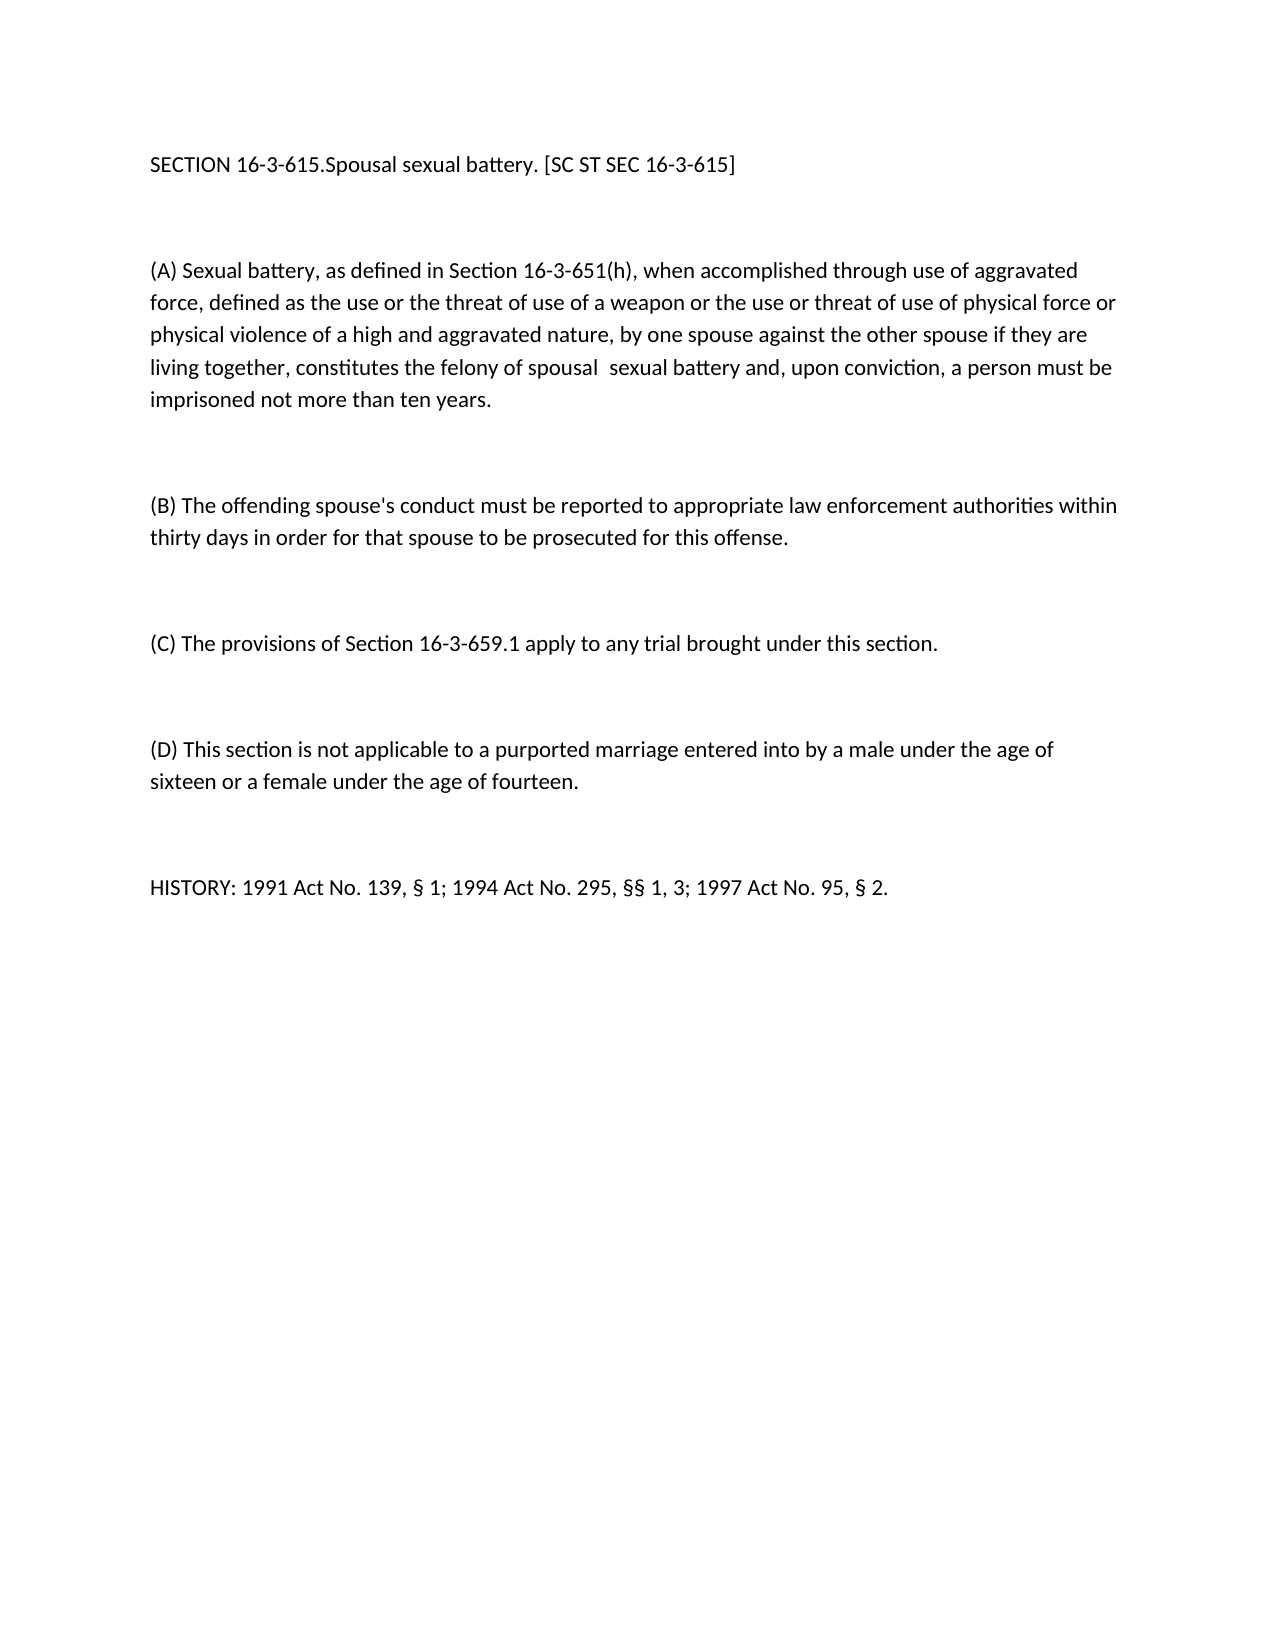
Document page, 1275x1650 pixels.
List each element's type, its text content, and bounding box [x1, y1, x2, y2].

text (B) The offending spouse's conduct must be reported to appropriate law enforcement authorities within thirty days in order for that spouse to be prosecuted for this offense. [150, 491, 1125, 551]
text SECTION 16-3-615.Spousal sexual battery. [SC ST SEC 16-3-615] [150, 150, 1125, 178]
text (A) Sexual battery, as defined in Section 16-3-651(h), when accomplished through use of aggravated force, defined as the use or the threat of use of a weapon or the use or threat of use of physical force or physical violence of a high and aggravated nature, by one spouse against the other spouse if they are living together, constitutes the felony of spousal sexual battery and, upon conviction, a person must be imprisoned not more than ten years. [150, 256, 1125, 413]
text (D) This section is not applicable to a purported marriage entered into by a male under the age of sixteen or a female under the age of fourteen. [150, 735, 1125, 795]
text (C) The provisions of Section 16-3-659.1 apply to any trial brought under this section. [150, 629, 1125, 657]
text HISTORY: 1991 Act No. 139, § 1; 1994 Act No. 295, §§ 1, 3; 1997 Act No. 95, § 2. [150, 873, 1125, 901]
